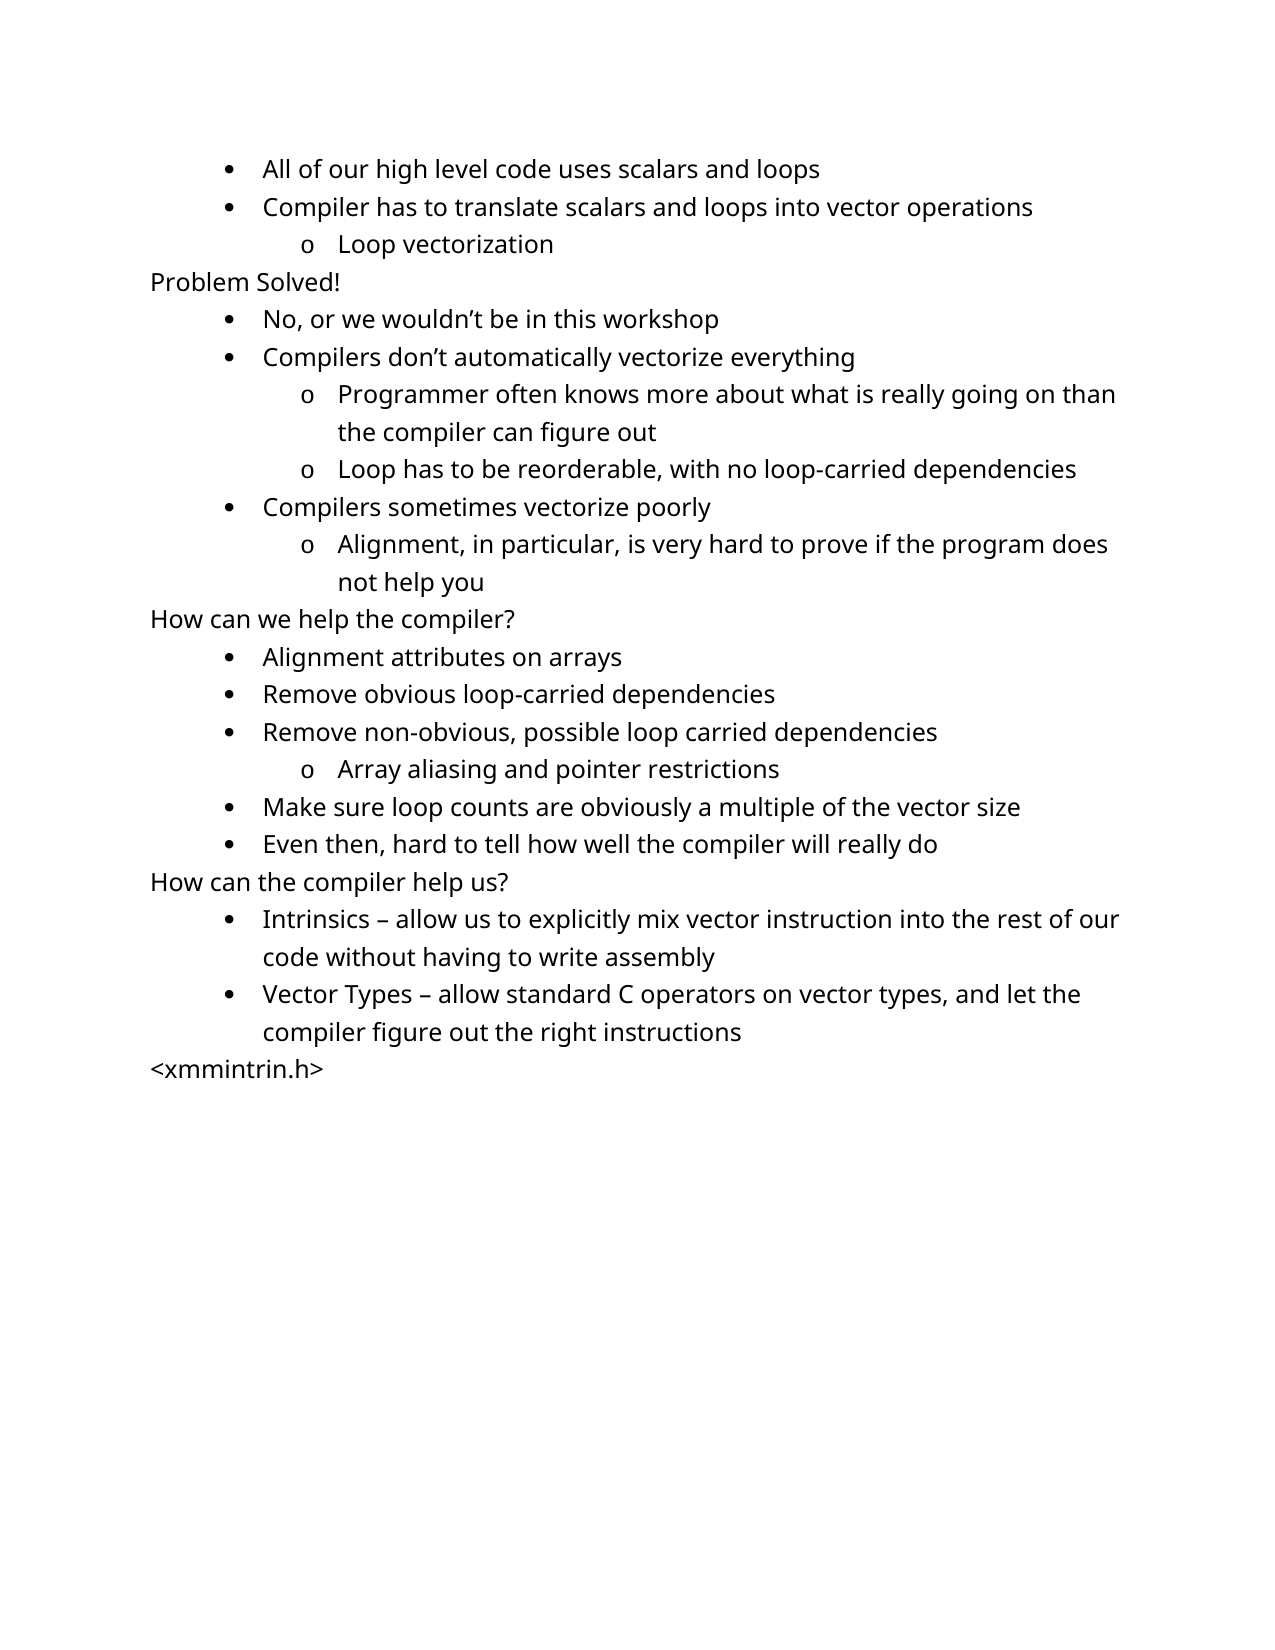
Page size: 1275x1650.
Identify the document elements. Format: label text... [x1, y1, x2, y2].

text Remove non-obvious, possible loop carried dependencies [225, 712, 1125, 750]
text All of our high level code uses scalars and loops [225, 150, 1125, 187]
text Loop vectorization [300, 225, 1125, 262]
text Make sure loop counts are obviously a multiple of the vector size [225, 787, 1125, 825]
text Loop has to be reorderable, with no loop-carried dependencies [300, 450, 1125, 487]
text How can we help the compiler? [150, 600, 1125, 637]
text Compiler has to translate scalars and loops into vector operations [225, 187, 1125, 225]
text Array aliasing and pointer restrictions [300, 750, 1125, 787]
text Intrinsics – allow us to explicitly mix vector instruction into the rest of our code without having to write assembly [225, 900, 1125, 975]
text Compilers sometimes vectorize poorly [225, 487, 1125, 525]
text No, or we wouldn’t be in this workshop [225, 300, 1125, 337]
text Even then, hard to tell how well the compiler will really do [225, 825, 1125, 862]
text Programmer often knows more about what is really going on than the compiler can figure out [300, 375, 1125, 450]
text <xmmintrin.h> [150, 1050, 1125, 1087]
text Alignment attributes on arrays [225, 637, 1125, 675]
text Alignment, in particular, is very hard to prove if the program does not help you [300, 525, 1125, 600]
text Compilers don’t automatically vectorize everything [225, 337, 1125, 375]
text Remove obvious loop-carried dependencies [225, 675, 1125, 712]
text Vector Types – allow standard C operators on vector types, and let the compiler figure out the right instructions [225, 975, 1125, 1050]
text How can the compiler help us? [150, 862, 1125, 900]
text Problem Solved! [150, 262, 1125, 300]
